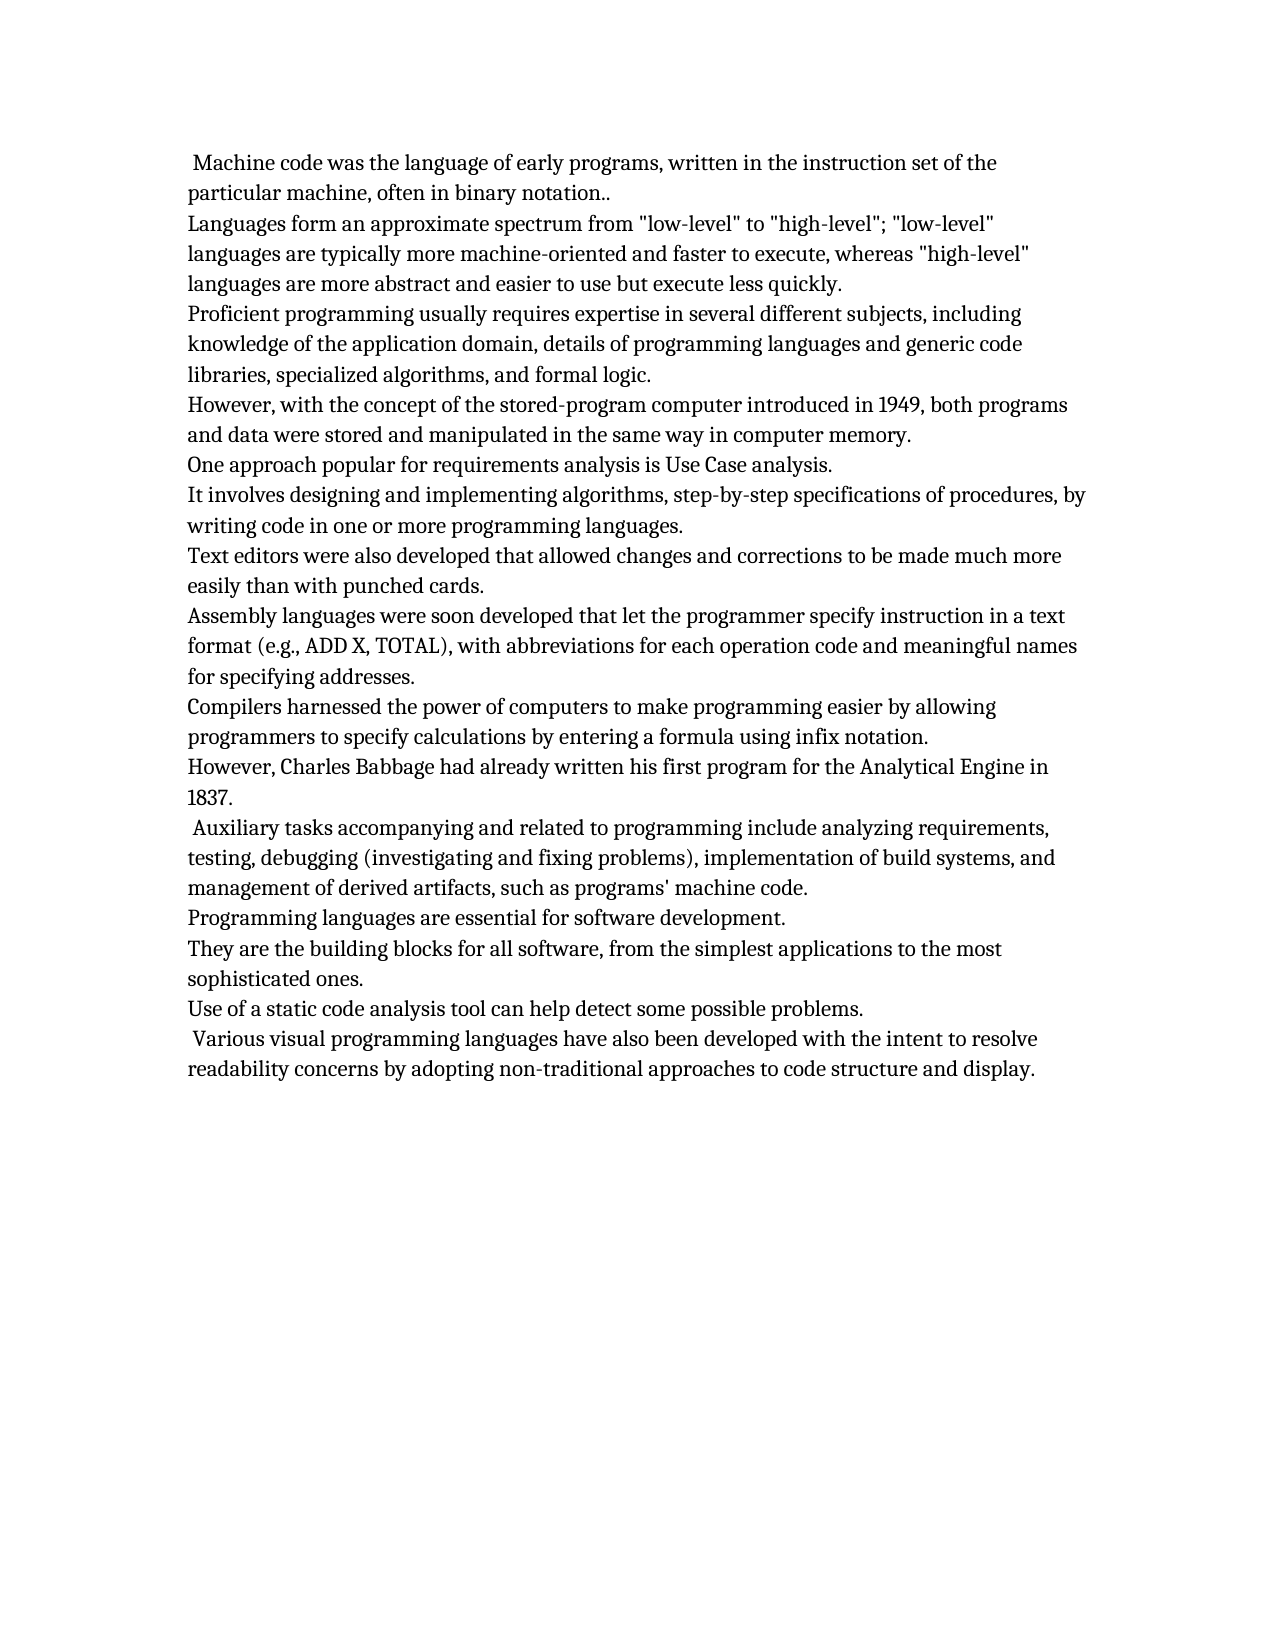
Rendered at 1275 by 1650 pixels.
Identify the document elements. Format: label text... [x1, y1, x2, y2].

text Machine code was the language of early programs, written in the instruction set of the particular machine, often in binary notation.. Languages form an approximate spectrum from "low-level" to "high-level"; "low-level" languages are typically more machine-oriented and faster to execute, whereas "high-level" languages are more abstract and easier to use but execute less quickly. Proficient programming usually requires expertise in several different subjects, including knowledge of the application domain, details of programming languages and generic code libraries, specialized algorithms, and formal logic. However, with the concept of the stored-program computer introduced in 1949, both programs and data were stored and manipulated in the same way in computer memory. One approach popular for requirements analysis is Use Case analysis. It involves designing and implementing algorithms, step-by-step specifications of procedures, by writing code in one or more programming languages. Text editors were also developed that allowed changes and corrections to be made much more easily than with punched cards. Assembly languages were soon developed that let the programmer specify instruction in a text format (e.g., ADD X, TOTAL), with abbreviations for each operation code and meaningful names for specifying addresses. Compilers harnessed the power of computers to make programming easier by allowing programmers to specify calculations by entering a formula using infix notation. However, Charles Babbage had already written his first program for the Analytical Engine in 1837. Auxiliary tasks accompanying and related to programming include analyzing requirements, testing, debugging (investigating and fixing problems), implementation of build systems, and management of derived artifacts, such as programs' machine code. Programming languages are essential for software development. They are the building blocks for all software, from the simplest applications to the most sophisticated ones. Use of a static code analysis tool can help detect some possible problems. Various visual programming languages have also been developed with the intent to resolve readability concerns by adopting non-traditional approaches to code structure and display. [187, 150, 1087, 1083]
